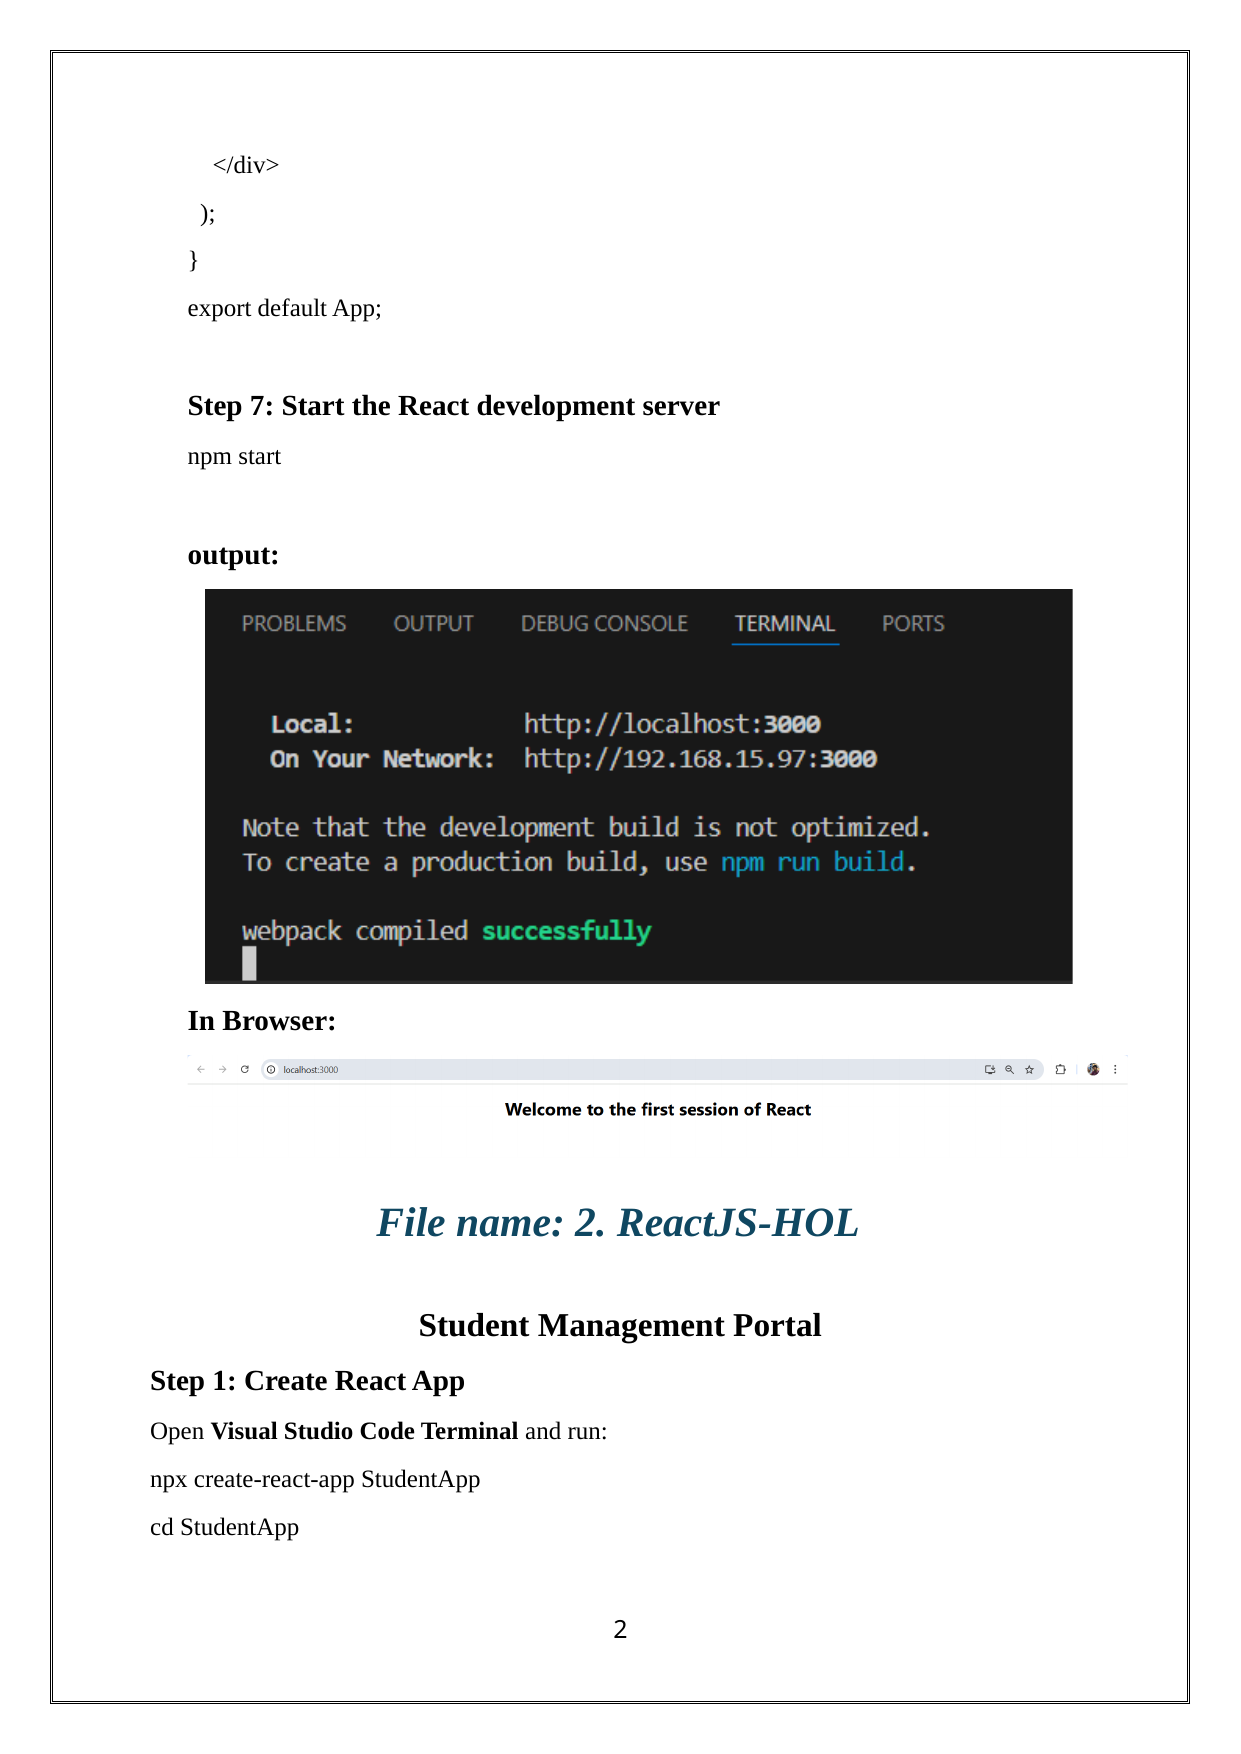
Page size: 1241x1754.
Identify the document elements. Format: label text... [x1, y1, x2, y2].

text npm start [187, 441, 1090, 470]
text export default App; [187, 293, 1090, 322]
text Student Management Portal [150, 1305, 1090, 1344]
picture [187, 1055, 1128, 1158]
subtitle File name: 2. ReactJS-HOL [150, 1198, 1090, 1246]
text cd StudentApp [150, 1512, 1090, 1540]
text output: [187, 537, 1090, 570]
text } [187, 245, 1090, 274]
text In Browser: [187, 1003, 1090, 1036]
text Step 7: Start the React development server [187, 388, 1090, 422]
text npx create-react-app StudentApp [150, 1464, 1090, 1493]
text Step 1: Create React App [150, 1363, 1090, 1397]
picture [205, 589, 1073, 984]
text Open Visual Studio Code Terminal and run: [150, 1416, 1090, 1445]
text ); [187, 198, 1090, 226]
text </div> [187, 150, 1090, 179]
